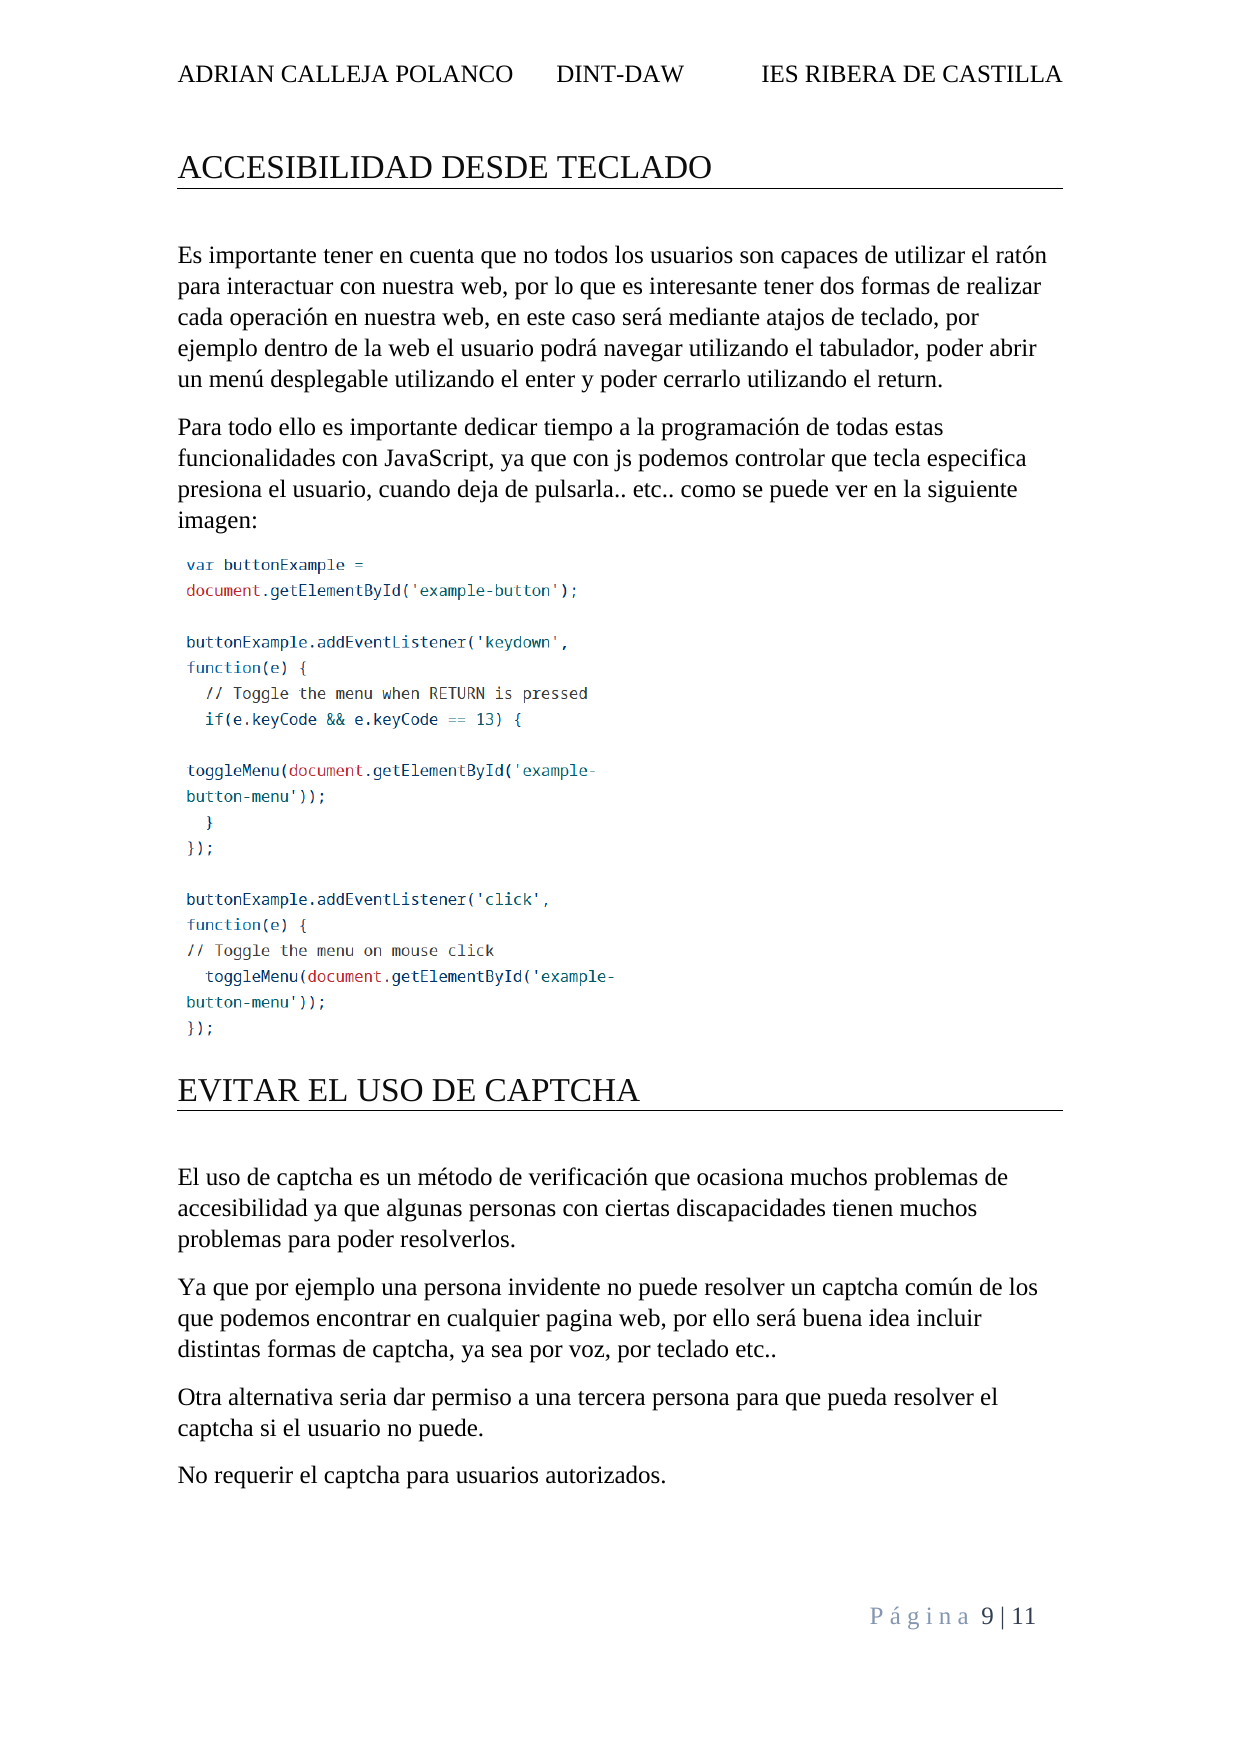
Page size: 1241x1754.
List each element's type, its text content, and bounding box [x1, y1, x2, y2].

text Para todo ello es importante dedicar tiempo a la programación de todas estas funcionalidades con JavaScript, ya que con js podemos controlar que tecla especifica presiona el usuario, cuando deja de pulsarla.. etc.. como se puede ver en la siguiente imagen: [177, 412, 1063, 534]
text Otra alternativa seria dar permiso a una tercera persona para que pueda resolver el captcha si el usuario no puede. [177, 1382, 1063, 1441]
text El uso de captcha es un método de verificación que ocasiona muchos problemas de accesibilidad ya que algunas personas con ciertas discapacidades tienen muchos problemas para poder resolverlos. [177, 1162, 1063, 1253]
subtitle ACCESIBILIDAD DESDE TECLADO [177, 148, 1063, 188]
text Es importante tener en cuenta que no todos los usuarios son capaces de utilizar el ratón para interactuar con nuestra web, por lo que es interesante tener dos formas de realizar cada operación en nuestra web, en este caso será mediante atajos de teclado, por ejemplo dentro de la web el usuario podrá navegar utilizando el tabulador, poder abrir un menú desplegable utilizando el enter y poder cerrarlo utilizando el return. [177, 240, 1063, 393]
text Ya que por ejemplo una persona invidente no puede resolver un captcha común de los que podemos encontrar en cualquier pagina web, por ello será buena idea incluir distintas formas de captcha, ya sea por voz, por teclado etc.. [177, 1272, 1063, 1363]
picture [177, 552, 626, 1043]
subtitle EVITAR EL USO DE CAPTCHA [177, 1070, 1063, 1110]
text No requerir el captcha para usuarios autorizados. [177, 1460, 1063, 1489]
